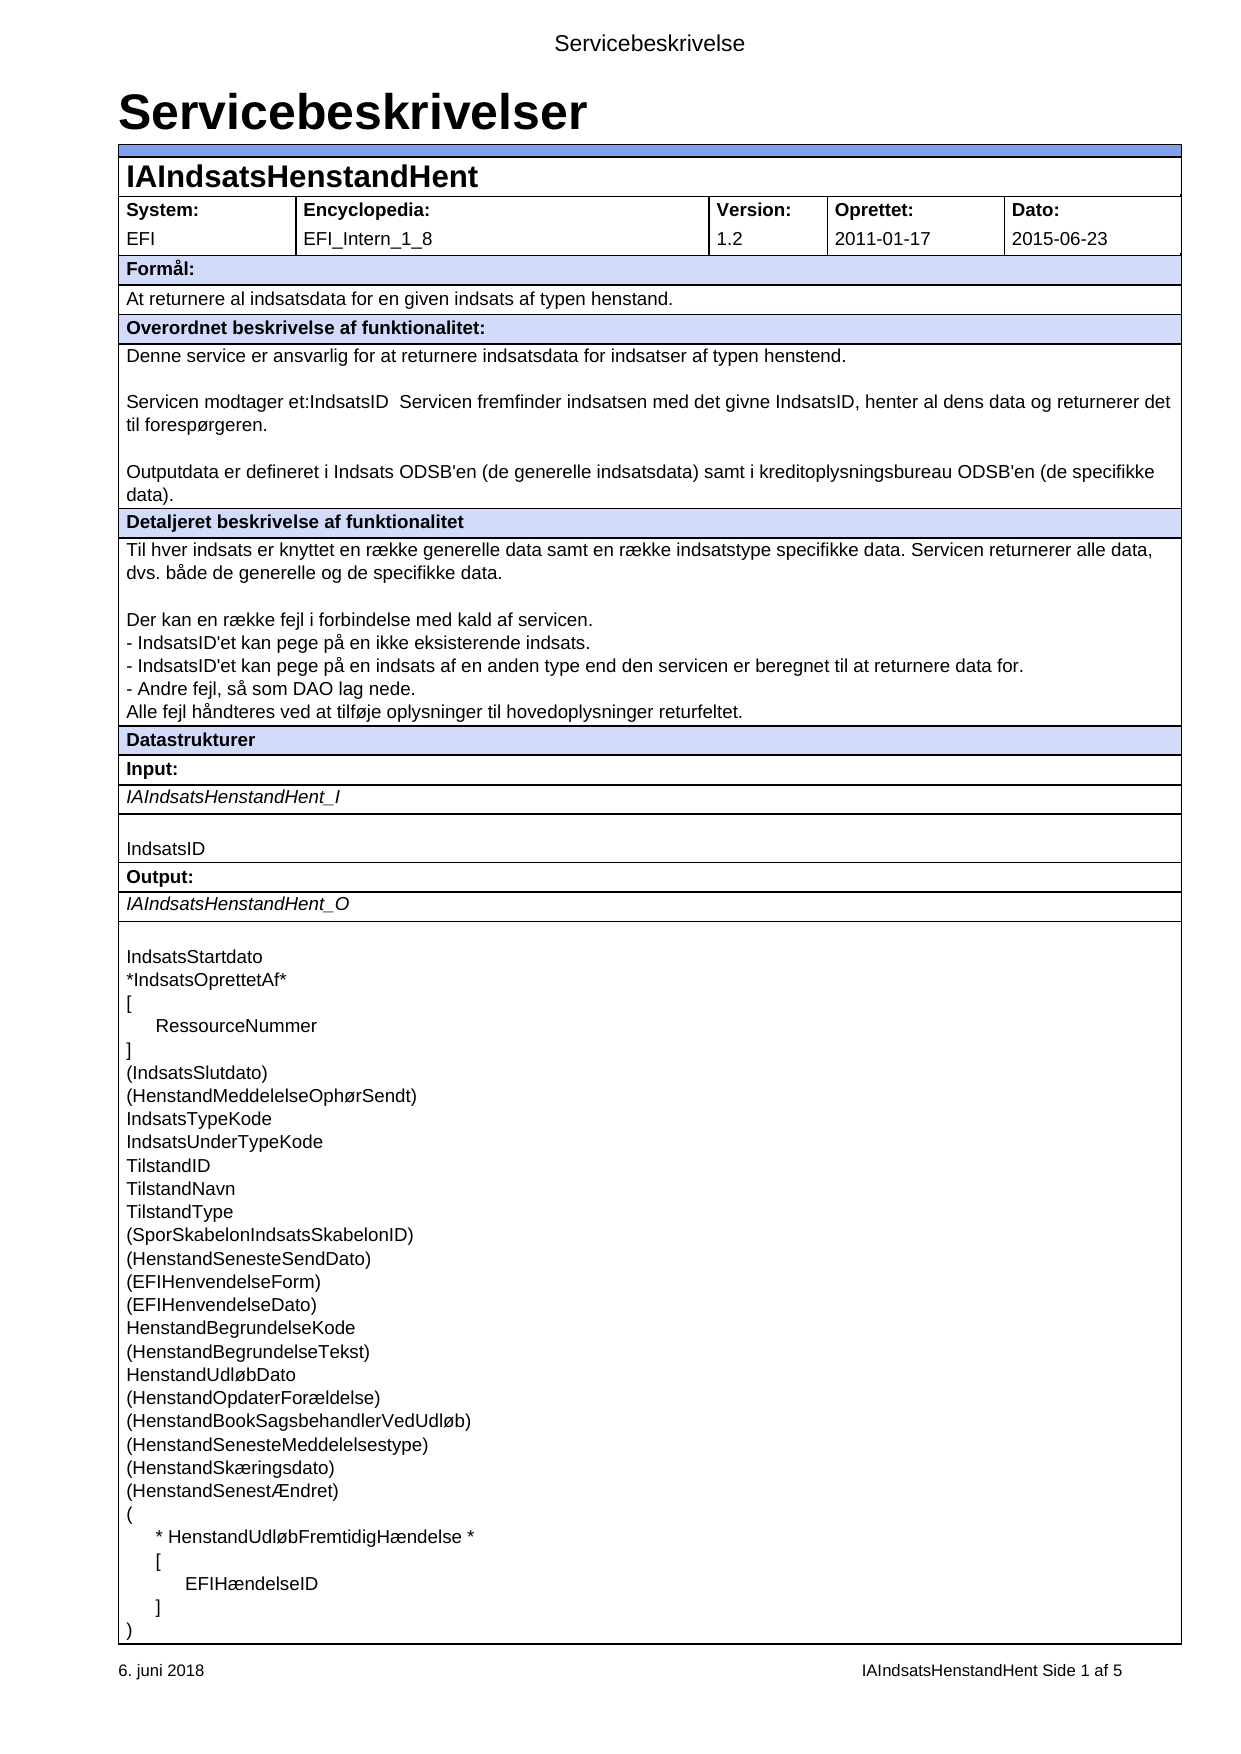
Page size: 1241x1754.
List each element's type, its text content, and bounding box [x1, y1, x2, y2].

table_cell Encyclopedia: [297, 197, 708, 225]
table_cell Formål: [119, 256, 1181, 284]
table_cell Output: [119, 863, 1181, 891]
text Servicebeskrivelser [118, 82, 1181, 140]
table_cell Overordnet beskrivelse af funktionalitet: [119, 315, 1181, 343]
table_header [119, 145, 1181, 156]
table_cell IAIndsatsHenstandHent [119, 158, 1181, 196]
table_cell Version: [710, 197, 827, 225]
table_cell System: [119, 197, 295, 225]
table_cell IndsatsID [119, 815, 1181, 862]
table_cell IAIndsatsHenstandHent_I [119, 786, 1181, 813]
table_cell Input: [119, 756, 1181, 784]
table_cell EFI [119, 225, 295, 254]
table_cell EFI_Intern_1_8 [297, 225, 708, 254]
table_cell IAIndsatsHenstandHent_O [119, 893, 1181, 921]
table_cell Oprettet: [828, 197, 1004, 225]
table_cell 2011-01-17 [828, 225, 1004, 254]
table_cell 2015-06-23 [1005, 225, 1181, 254]
table_cell 1.2 [710, 225, 827, 254]
table_cell At returnere al indsatsdata for en given indsats af typen henstand. [119, 286, 1181, 313]
table_cell Denne service er ansvarlig for at returnere indsatsdata for indsatser af typen henstend. Servicen modtager et:IndsatsID Servicen fremfinder indsatsen med det givne IndsatsID, henter al dens data og returnerer det til forespørgeren. Outputdata er defineret i Indsats ODSB'en (de generelle indsatsdata) samt i kreditoplysningsbureau ODSB'en (de specifikke data). [119, 345, 1181, 508]
table_cell Dato: [1005, 197, 1181, 225]
table_cell Til hver indsats er knyttet en række generelle data samt en række indsatstype specifikke data. Servicen returnerer alle data, dvs. både de generelle og de specifikke data. Der kan en række fejl i forbindelse med kald af servicen. - IndsatsID'et kan pege på en ikke eksisterende indsats. - IndsatsID'et kan pege på en indsats af en anden type end den servicen er beregnet til at returnere data for. - Andre fejl, så som DAO lag nede. Alle fejl håndteres ved at tilføje oplysninger til hovedoplysninger returfeltet. [119, 539, 1181, 725]
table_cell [119, 922, 1181, 1643]
table_cell Detaljeret beskrivelse af funktionalitet [119, 509, 1181, 537]
table_cell Datastrukturer [119, 727, 1181, 754]
